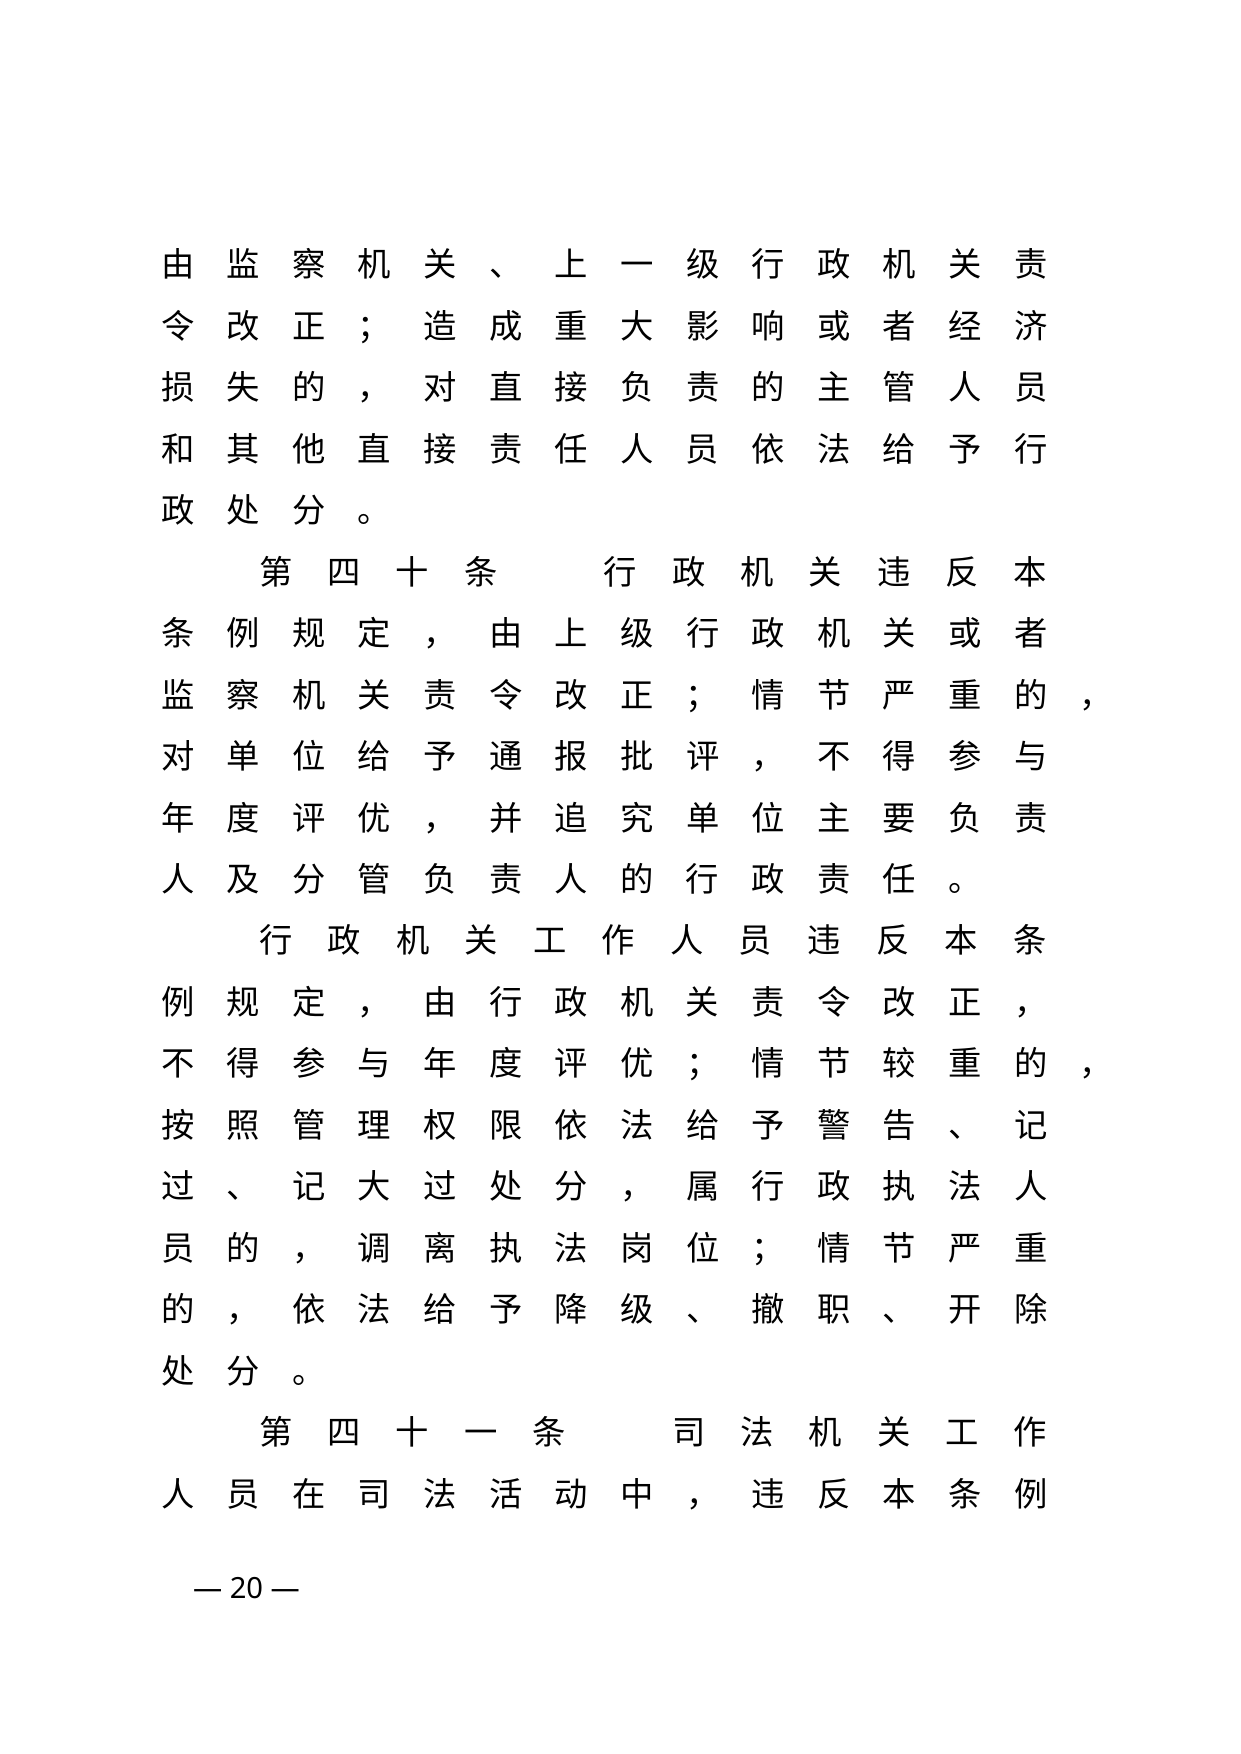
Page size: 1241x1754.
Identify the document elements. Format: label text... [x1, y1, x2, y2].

text 第四十条 行政机关违反本条例规定，由上级行政机关或者监察机关责令改正；情节严重的，对单位给予通报批评，不得参与年度评优，并追究单位主要负责人及分管负责人的行政责任。 [161, 539, 1079, 908]
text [161, 1399, 1079, 1522]
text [161, 232, 1079, 539]
text 行政机关工作人员违反本条例规定，由行政机关责令改正，不得参与年度评优；情节较重的，按照管理权限依法给予警告、记过、记大过处分，属行政执法人员的，调离执法岗位；情节严重的，依法给予降级、撤职、开除处分。 [161, 908, 1079, 1399]
